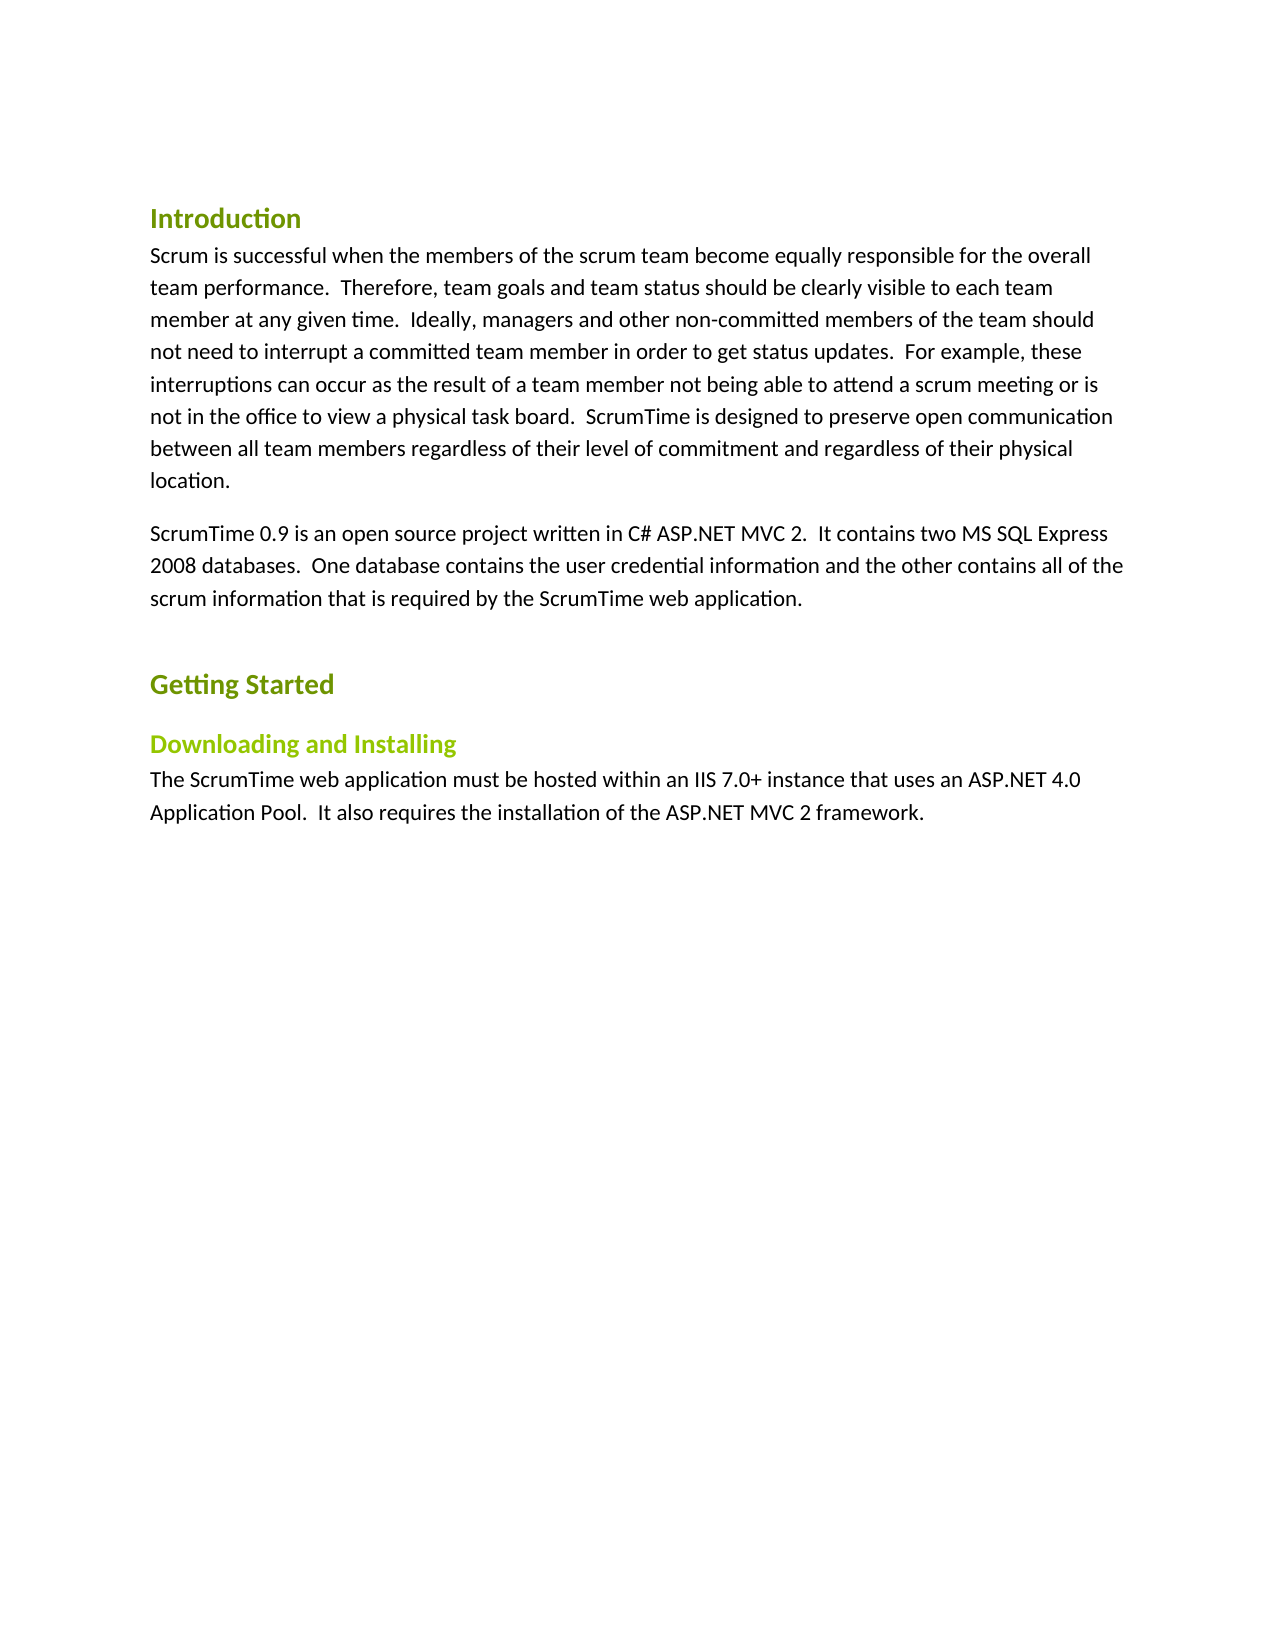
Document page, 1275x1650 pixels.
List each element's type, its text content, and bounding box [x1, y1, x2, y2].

text The ScrumTime web application must be hosted within an IIS 7.0+ instance that uses an ASP.NET 4.0 Application Pool. It also requires the installation of the ASP.NET MVC 2 framework. [150, 766, 1125, 826]
text ScrumTime 0.9 is an open source project written in C# ASP.NET MVC 2. It contains two MS SQL Express 2008 databases. One database contains the user credential information and the other contains all of the scrum information that is required by the ScrumTime web application. [150, 519, 1125, 612]
subtitle Introduction [150, 200, 1125, 236]
text Scrum is successful when the members of the scrum team become equally responsible for the overall team performance. Therefore, team goals and team status should be clearly visible to each team member at any given time. Ideally, managers and other non-committed members of the team should not need to interrupt a committed team member in order to get status updates. For example, these interruptions can occur as the result of a team member not being able to attend a scrum meeting or is not in the office to view a physical task board. ScrumTime is designed to preserve open communication between all team members regardless of their level of commitment and regardless of their physical location. [150, 241, 1125, 494]
subtitle Downloading and Installing [150, 728, 1125, 761]
subtitle Getting Started [150, 666, 1125, 701]
